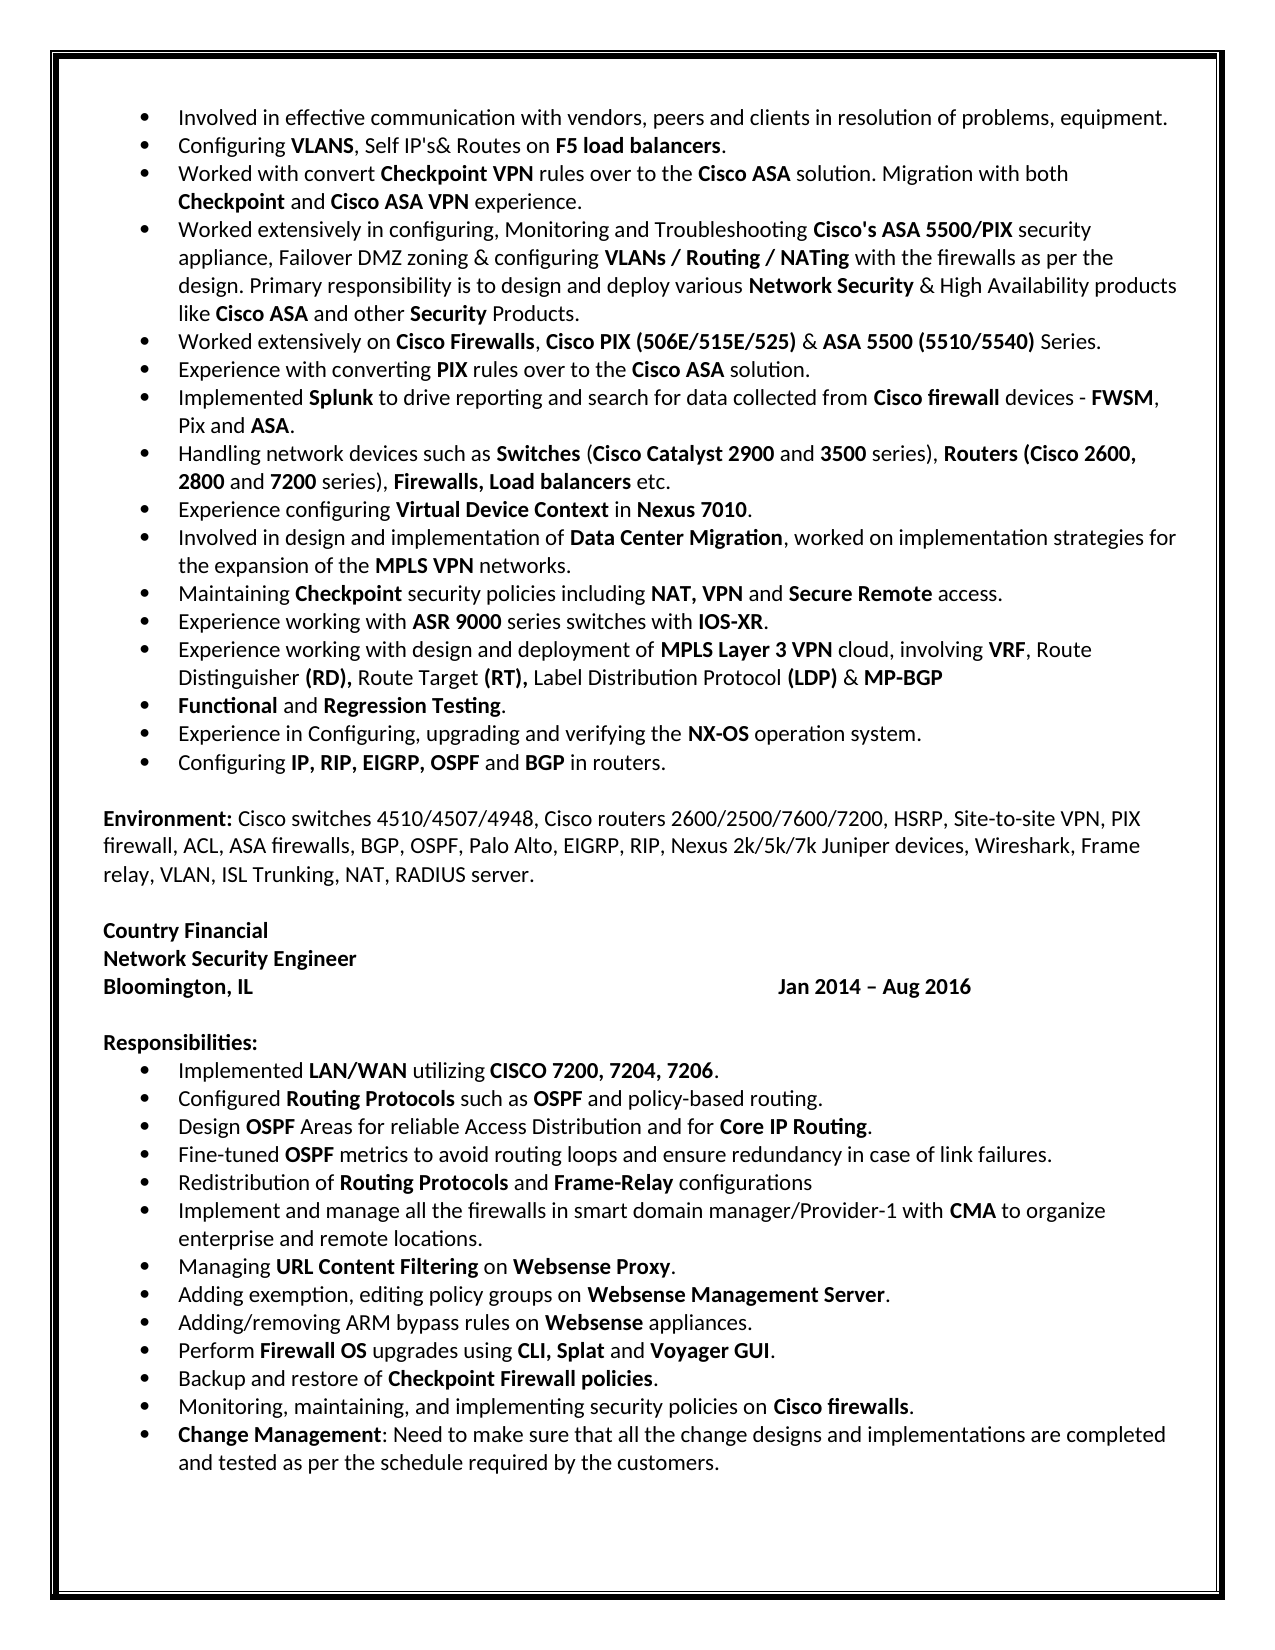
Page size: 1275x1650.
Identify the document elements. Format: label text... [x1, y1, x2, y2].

list Perform Firewall OS upgrades using CLI, Splat and Voyager GUI. [141, 1336, 1181, 1364]
list Worked extensively on Cisco Firewalls, Cisco PIX (506E/515E/525) & ASA 5500 (5510/5540) Series. [141, 327, 1181, 355]
list Experience with converting PIX rules over to the Cisco ASA solution. [141, 355, 1181, 383]
list Worked with convert Checkpoint VPN rules over to the Cisco ASA solution. Migration with both Checkpoint and Cisco ASA VPN experience. [141, 159, 1181, 215]
list Managing URL Content Filtering on Websense Proxy. [141, 1252, 1181, 1280]
list Implemented Splunk to drive reporting and search for data collected from Cisco firewall devices - FWSM, Pix and ASA. [141, 383, 1181, 439]
list Involved in effective communication with vendors, peers and clients in resolution of problems, equipment. [141, 103, 1181, 131]
text Responsibilities: [103, 1028, 1181, 1056]
list Experience in Configuring, upgrading and verifying the NX-OS operation system. [141, 719, 1181, 748]
list Adding/removing ARM bypass rules on Websense appliances. [141, 1308, 1181, 1336]
list Fine-tuned OSPF metrics to avoid routing loops and ensure redundancy in case of link failures. [141, 1140, 1181, 1168]
list Configuring VLANS, Self IP's& Routes on F5 load balancers. [141, 131, 1181, 159]
list Design OSPF Areas for reliable Access Distribution and for Core IP Routing. [141, 1112, 1181, 1140]
list Change Management: Need to make sure that all the change designs and implementations are completed and tested as per the schedule required by the customers. [141, 1420, 1181, 1476]
list Implement and manage all the firewalls in smart domain manager/Provider-1 with CMA to organize enterprise and remote locations. [141, 1196, 1181, 1252]
list Experience working with design and deployment of MPLS Layer 3 VPN cloud, involving VRF, Route Distinguisher (RD), Route Target (RT), Label Distribution Protocol (LDP) & MP-BGP [141, 636, 1181, 692]
text Bloomington, IL Jan 2014 – Aug 2016 [103, 972, 1181, 1000]
text Network Security Engineer [103, 944, 1181, 972]
list Maintaining Checkpoint security policies including NAT, VPN and Secure Remote access. [141, 579, 1181, 607]
list Experience working with ASR 9000 series switches with IOS-XR. [141, 607, 1181, 636]
list Redistribution of Routing Protocols and Frame-Relay configurations [141, 1168, 1181, 1196]
list Functional and Regression Testing. [141, 692, 1181, 719]
list Adding exemption, editing policy groups on Websense Management Server. [141, 1280, 1181, 1308]
list Configured Routing Protocols such as OSPF and policy-based routing. [141, 1084, 1181, 1112]
text Environment: Cisco switches 4510/4507/4948, Cisco routers 2600/2500/7600/7200, HSRP, Site-to-site VPN, PIX firewall, ACL, ASA firewalls, BGP, OSPF, Palo Alto, EIGRP, RIP, Nexus 2k/5k/7k Juniper devices, Wireshark, Frame relay, VLAN, ISL Trunking, NAT, RADIUS server. [103, 804, 1181, 888]
list Handling network devices such as Switches (Cisco Catalyst 2900 and 3500 series), Routers (Cisco 2600, 2800 and 7200 series), Firewalls, Load balancers etc. [141, 439, 1181, 495]
list Configuring IP, RIP, EIGRP, OSPF and BGP in routers. [141, 748, 1181, 776]
list Backup and restore of Checkpoint Firewall policies. [141, 1364, 1181, 1392]
list Experience configuring Virtual Device Context in Nexus 7010. [141, 495, 1181, 523]
list Involved in design and implementation of Data Center Migration, worked on implementation strategies for the expansion of the MPLS VPN networks. [141, 523, 1181, 579]
list Worked extensively in configuring, Monitoring and Troubleshooting Cisco's ASA 5500/PIX security appliance, Failover DMZ zoning & configuring VLANs / Routing / NATing with the firewalls as per the design. Primary responsibility is to design and deploy various Network Security & High Availability products like Cisco ASA and other Security Products. [141, 215, 1181, 327]
list Monitoring, maintaining, and implementing security policies on Cisco firewalls. [141, 1392, 1181, 1420]
text Country Financial [103, 916, 1181, 944]
list Implemented LAN/WAN utilizing CISCO 7200, 7204, 7206. [141, 1056, 1181, 1084]
